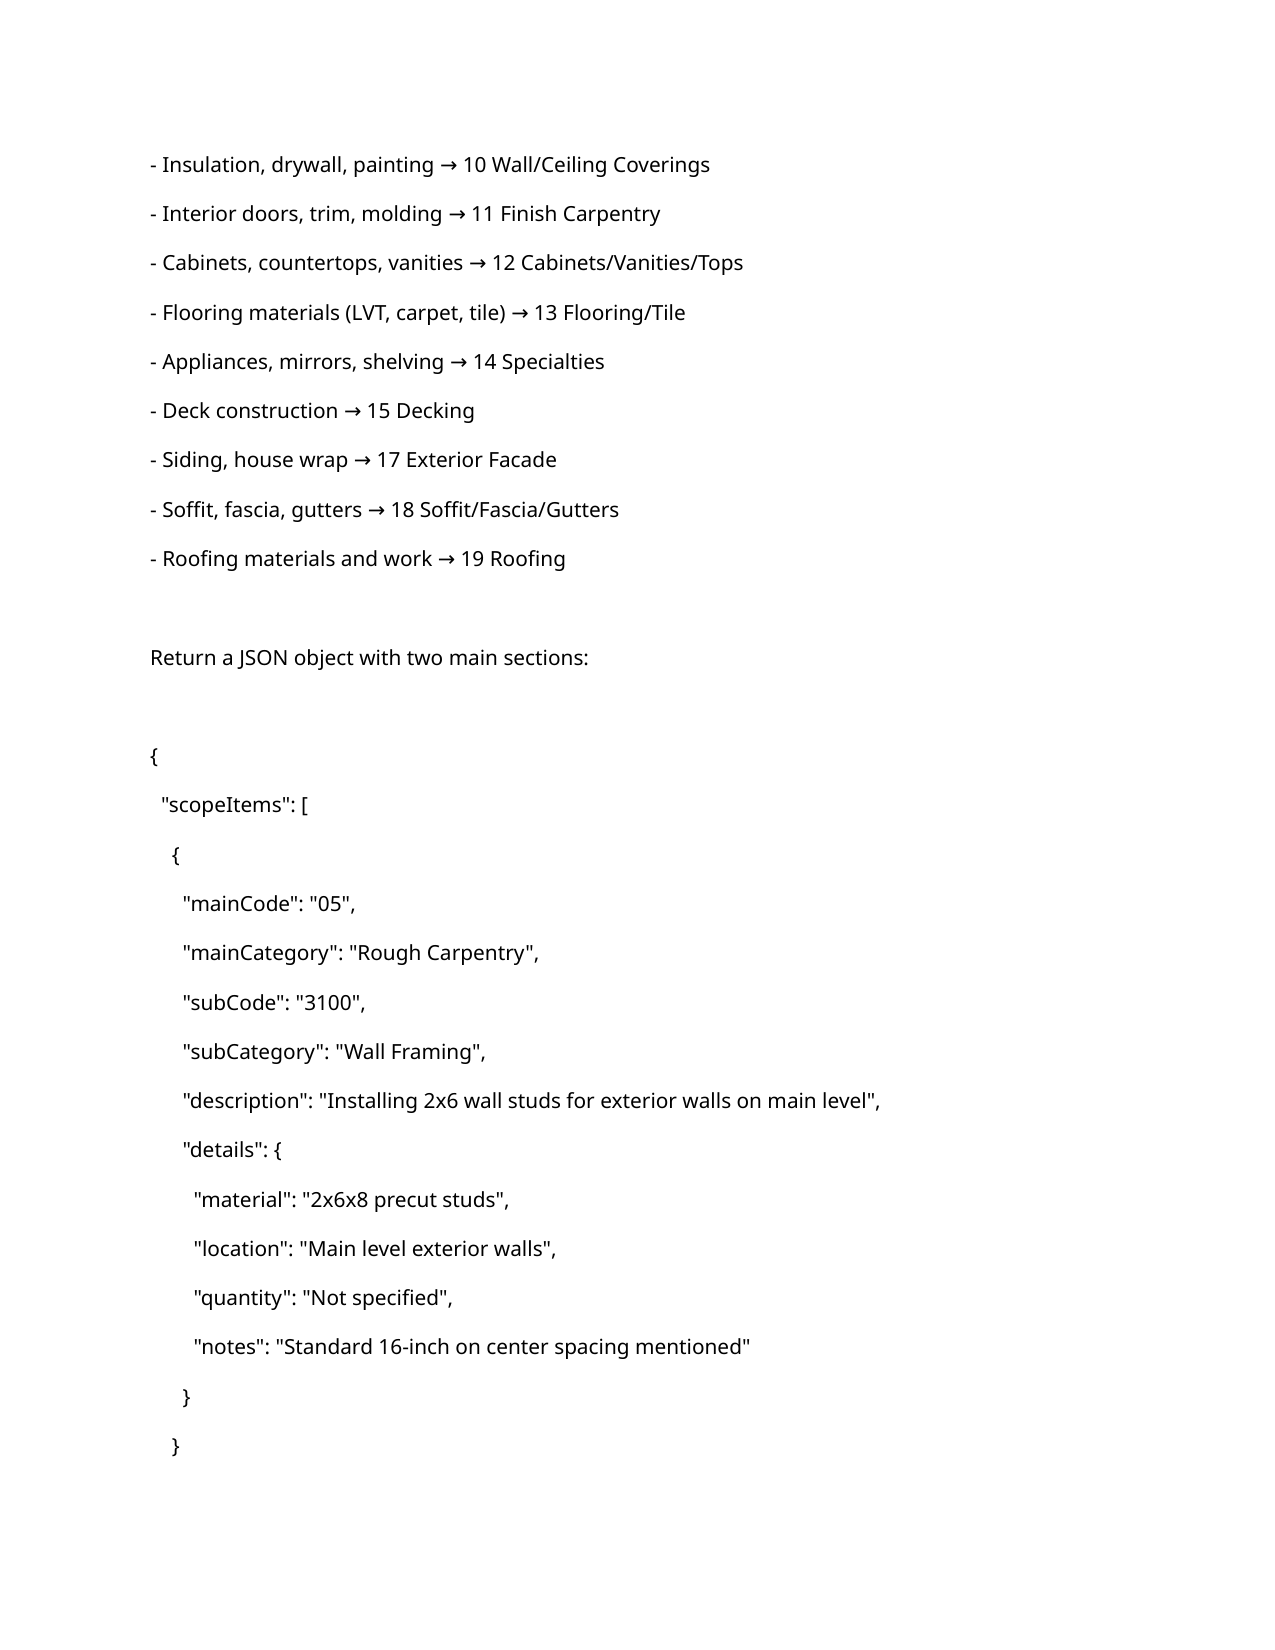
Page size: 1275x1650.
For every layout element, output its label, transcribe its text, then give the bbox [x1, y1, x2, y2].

text - Roofing materials and work → 19 Roofing [150, 544, 1125, 573]
text - Appliances, mirrors, shelving → 14 Specialties [150, 347, 1125, 376]
text } [150, 1382, 1125, 1410]
text Return a JSON object with two main sections: [150, 643, 1125, 671]
text - Deck construction → 15 Decking [150, 396, 1125, 425]
text { [150, 741, 1125, 770]
text "details": { [150, 1135, 1125, 1164]
text "subCode": "3100", [150, 988, 1125, 1016]
text - Flooring materials (LVT, carpet, tile) → 13 Flooring/Tile [150, 298, 1125, 326]
text - Siding, house wrap → 17 Exterior Facade [150, 446, 1125, 474]
text "notes": "Standard 16-inch on center spacing mentioned" [150, 1332, 1125, 1361]
text "subCategory": "Wall Framing", [150, 1037, 1125, 1065]
text "mainCategory": "Rough Carpentry", [150, 938, 1125, 967]
text - Cabinets, countertops, vanities → 12 Cabinets/Vanities/Tops [150, 248, 1125, 277]
text "location": "Main level exterior walls", [150, 1234, 1125, 1262]
text - Soffit, fascia, gutters → 18 Soffit/Fascia/Gutters [150, 495, 1125, 523]
text "mainCode": "05", [150, 889, 1125, 917]
text "quantity": "Not specified", [150, 1283, 1125, 1312]
text } [150, 1431, 1125, 1459]
text { [150, 840, 1125, 868]
text - Interior doors, trim, molding → 11 Finish Carpentry [150, 199, 1125, 228]
text - Insulation, drywall, painting → 10 Wall/Ceiling Coverings [150, 150, 1125, 178]
text "description": "Installing 2x6 wall studs for exterior walls on main level", [150, 1086, 1125, 1114]
text "scopeItems": [ [150, 791, 1125, 819]
text "material": "2x6x8 precut studs", [150, 1185, 1125, 1213]
